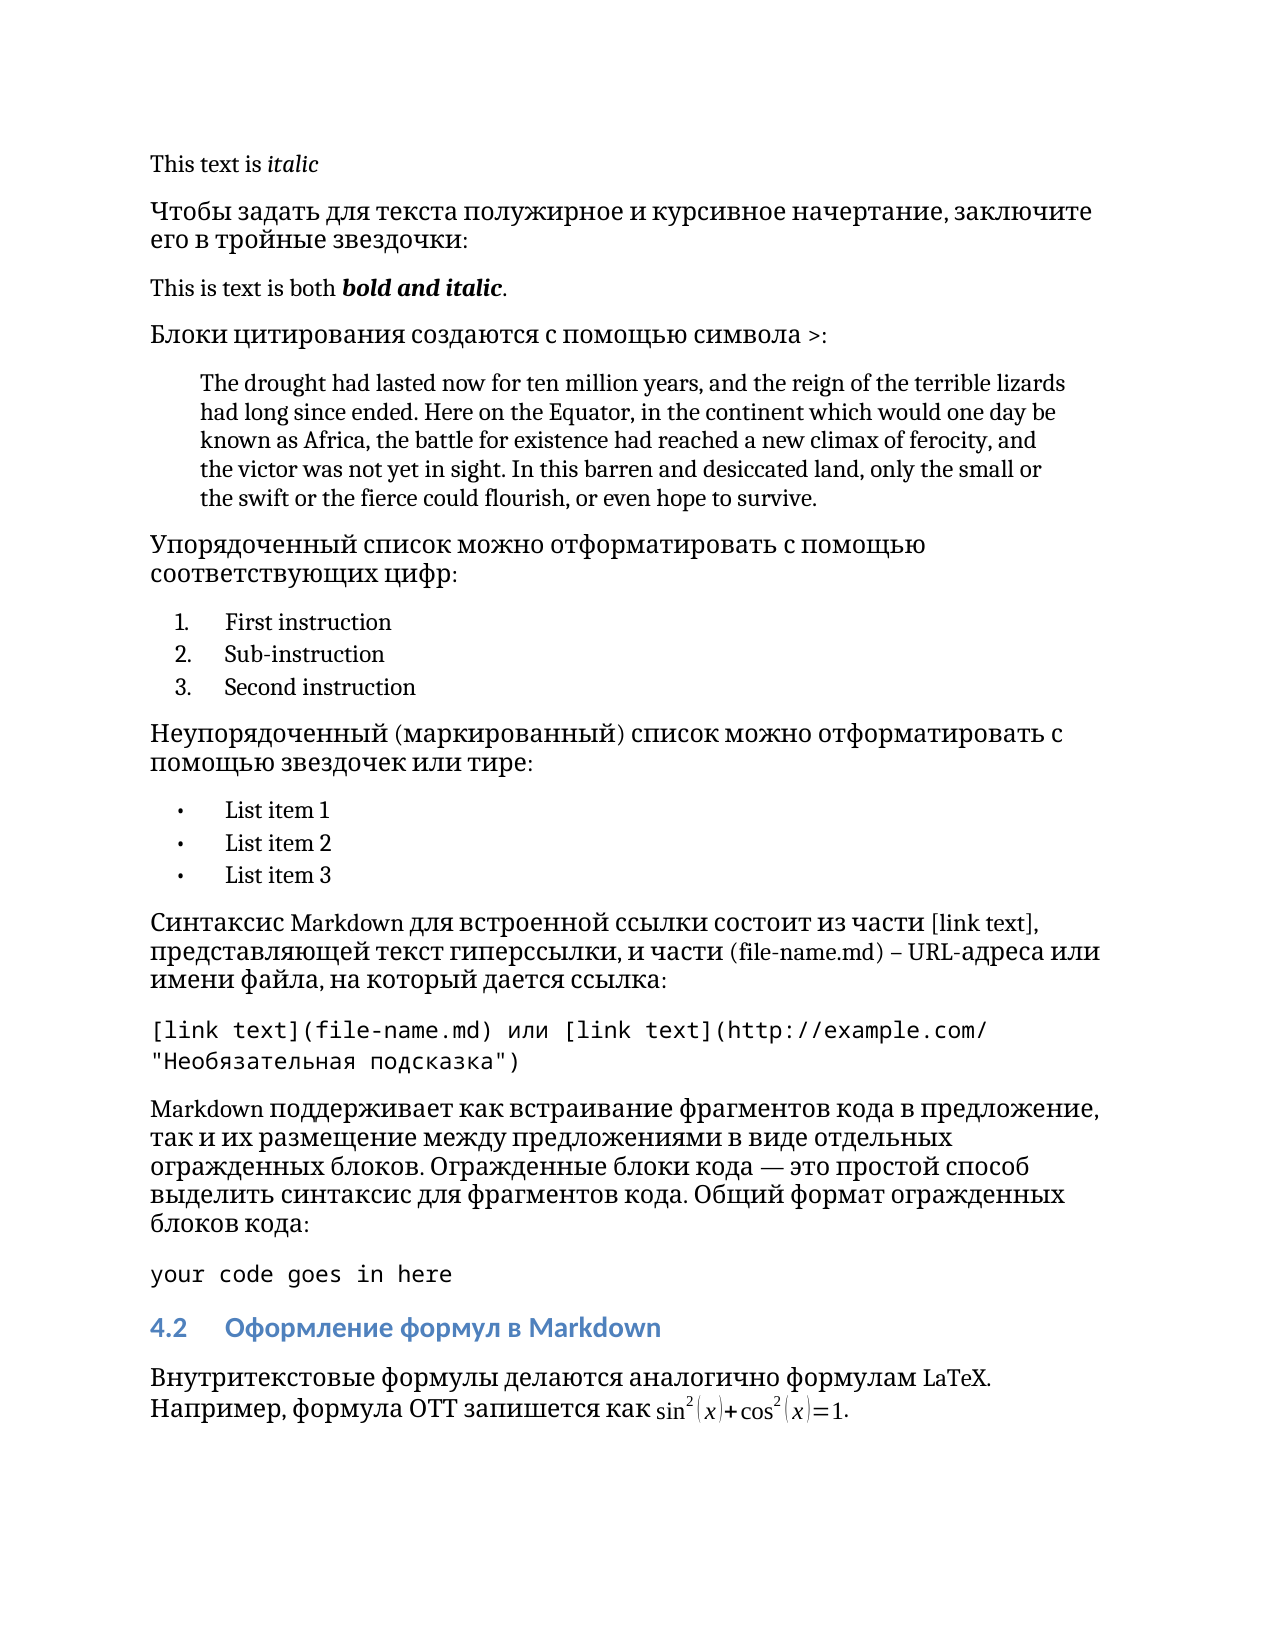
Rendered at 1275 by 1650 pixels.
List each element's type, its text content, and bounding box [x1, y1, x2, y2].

text Синтаксис Markdown для встроенной ссылки состоит из части [link text], представляющей текст гиперссылки, и части (file-name.md) – URL-адреса или имени файла, на который дается ссылка: [150, 909, 1125, 995]
text Чтобы задать для текста полужирное и курсивное начертание, заключите его в тройные звездочки: [150, 197, 1125, 255]
list Second instruction [175, 672, 1125, 701]
list First instruction [175, 607, 1125, 636]
text The drought had lasted now for ten million years, and the reign of the terrible lizards had long since ended. Here on the Equator, in the continent which would one day be known as Africa, the battle for existence had reached a new climax of ferocity, and the victor was not yet in sight. In this barren and desiccated land, only the small or the swift or the fierce could flourish, or even hope to survive. [200, 369, 1075, 512]
text [link text](file-name.md) или [link text](http://example.com/ "Необязательная подсказка") [150, 1014, 1125, 1076]
text Внутритекстовые формулы делаются аналогично формулам LaTeX. Например, формула ОТТ запишется как . [150, 1364, 1125, 1425]
text Неупорядоченный (маркированный) список можно отформатировать с помощью звездочек или тире: [150, 720, 1125, 777]
text Упорядоченный список можно отформатировать с помощью соответствующих цифр: [150, 531, 1125, 589]
list List item 1 [175, 796, 1125, 825]
subtitle 4.2 Оформление формул в Markdown [150, 1309, 1125, 1345]
text your code goes in here [150, 1257, 1125, 1289]
text This is text is both bold and italic. [150, 274, 1125, 302]
text Markdown поддерживает как встраивание фрагментов кода в предложение, так и их размещение между предложениями в виде отдельных огражденных блоков. Огражденные блоки кода — это простой способ выделить синтаксис для фрагментов кода. Общий формат огражденных блоков кода: [150, 1095, 1125, 1239]
list List item 3 [175, 861, 1125, 890]
text This text is italic [150, 150, 1125, 179]
text Блоки цитирования создаются с помощью символа >: [150, 321, 1125, 350]
list Sub-instruction [175, 640, 1125, 669]
list List item 2 [175, 829, 1125, 857]
